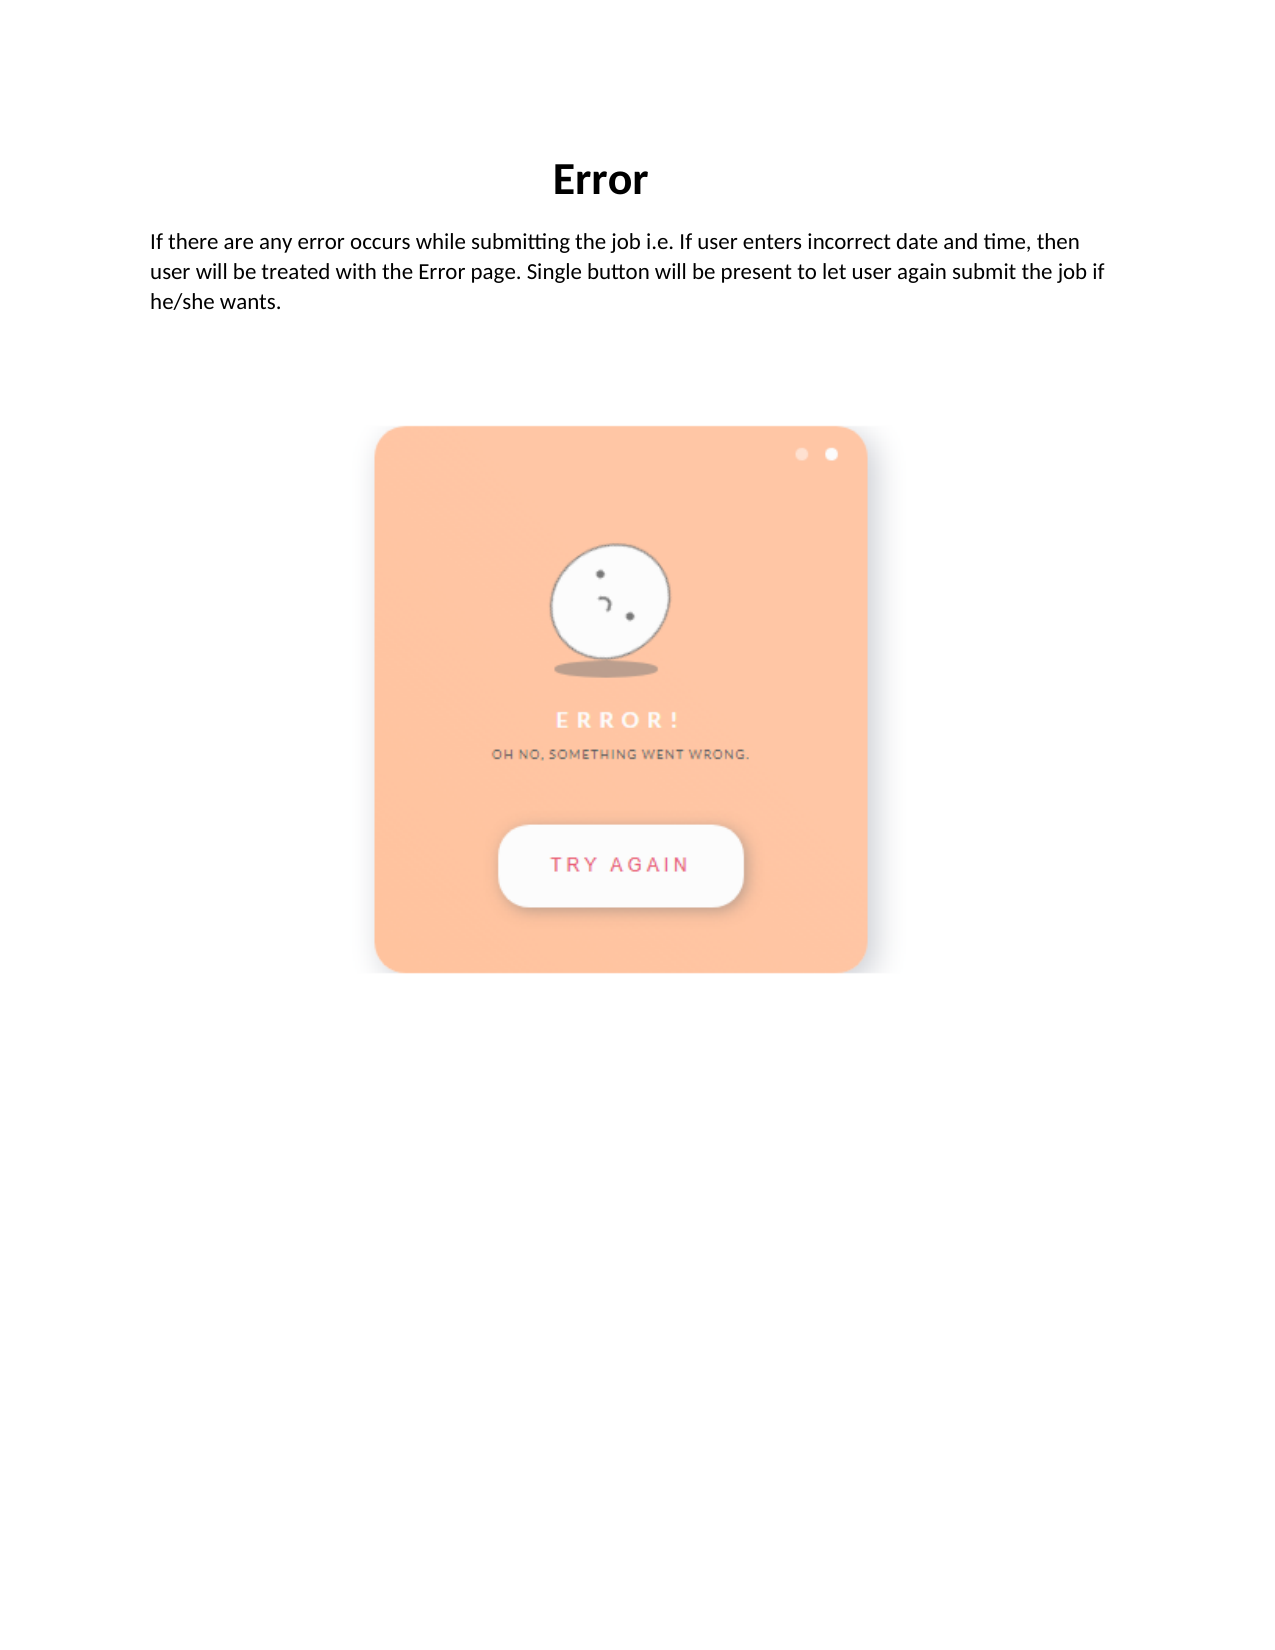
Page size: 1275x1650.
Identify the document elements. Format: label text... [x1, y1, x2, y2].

text If there are any error occurs while submitting the job i.e. If user enters incorrect date and time, then user will be treated with the Error page. Single button will be present to let user again submit the job if he/she wants. [150, 227, 1125, 315]
text Error [150, 150, 1125, 206]
picture [248, 381, 979, 1050]
